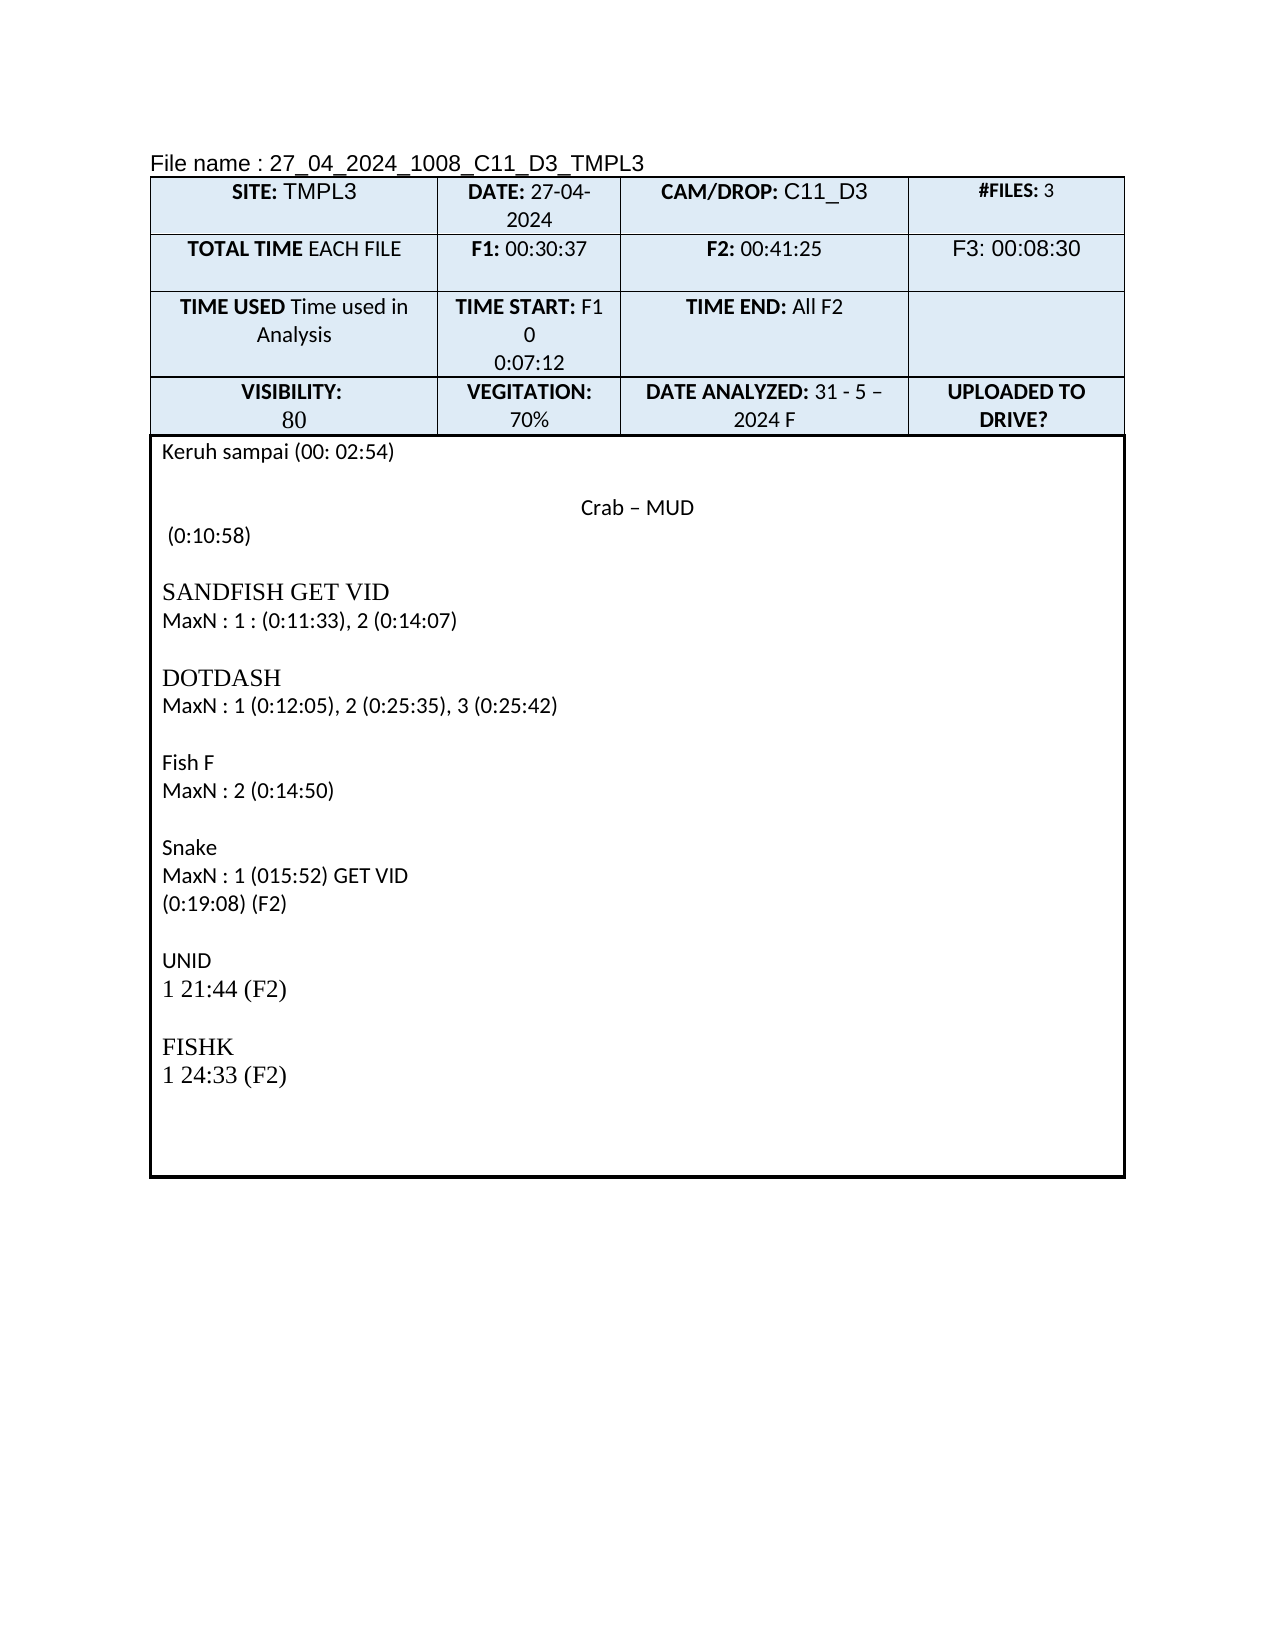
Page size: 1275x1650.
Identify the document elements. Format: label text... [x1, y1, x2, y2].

table_cell TIME START: F1 0 0:07:12 [438, 292, 620, 376]
table_cell VISIBILITY: 80 [151, 378, 437, 434]
table_header SITE: TMPL3 [151, 178, 437, 233]
table_cell F2: 00:41:25 [621, 235, 908, 291]
table_cell DATE ANALYZED: 31 - 5 – 2024 F [621, 378, 908, 434]
table_cell [909, 292, 1124, 376]
table_header DATE: 27-04-2024 [438, 178, 620, 233]
table_cell UPLOADED TO DRIVE? [909, 378, 1124, 434]
table_cell TIME USED Time used in Analysis [151, 292, 437, 376]
table_cell Keruh sampai (00: 02:54) Crab – MUD (0:10:58) SANDFISH GET VID MaxN : 1 : (0:11:33), 2 (0:14:07) DOTDASH MaxN : 1 (0:12:05), 2 (0:25:35), 3 (0:25:42) Fish F MaxN : 2 (0:14:50) Snake MaxN : 1 (015:52) GET VID (0:19:08) (F2) UNID 1 21:44 (F2) FISHK 1 24:33 (F2) [152, 437, 1123, 1175]
table_cell TIME END: All F2 [621, 292, 908, 376]
table_cell F1: 00:30:37 [438, 235, 620, 291]
table_header #FILES: 3 [909, 178, 1124, 233]
table_cell F3: 00:08:30 [909, 235, 1124, 291]
table_cell VEGITATION: 70% [438, 378, 620, 434]
text File name : 27_04_2024_1008_C11_D3_TMPL3 [150, 150, 1125, 176]
table_header CAM/DROP: C11_D3 [621, 178, 908, 233]
table_cell TOTAL TIME EACH FILE [151, 235, 437, 291]
